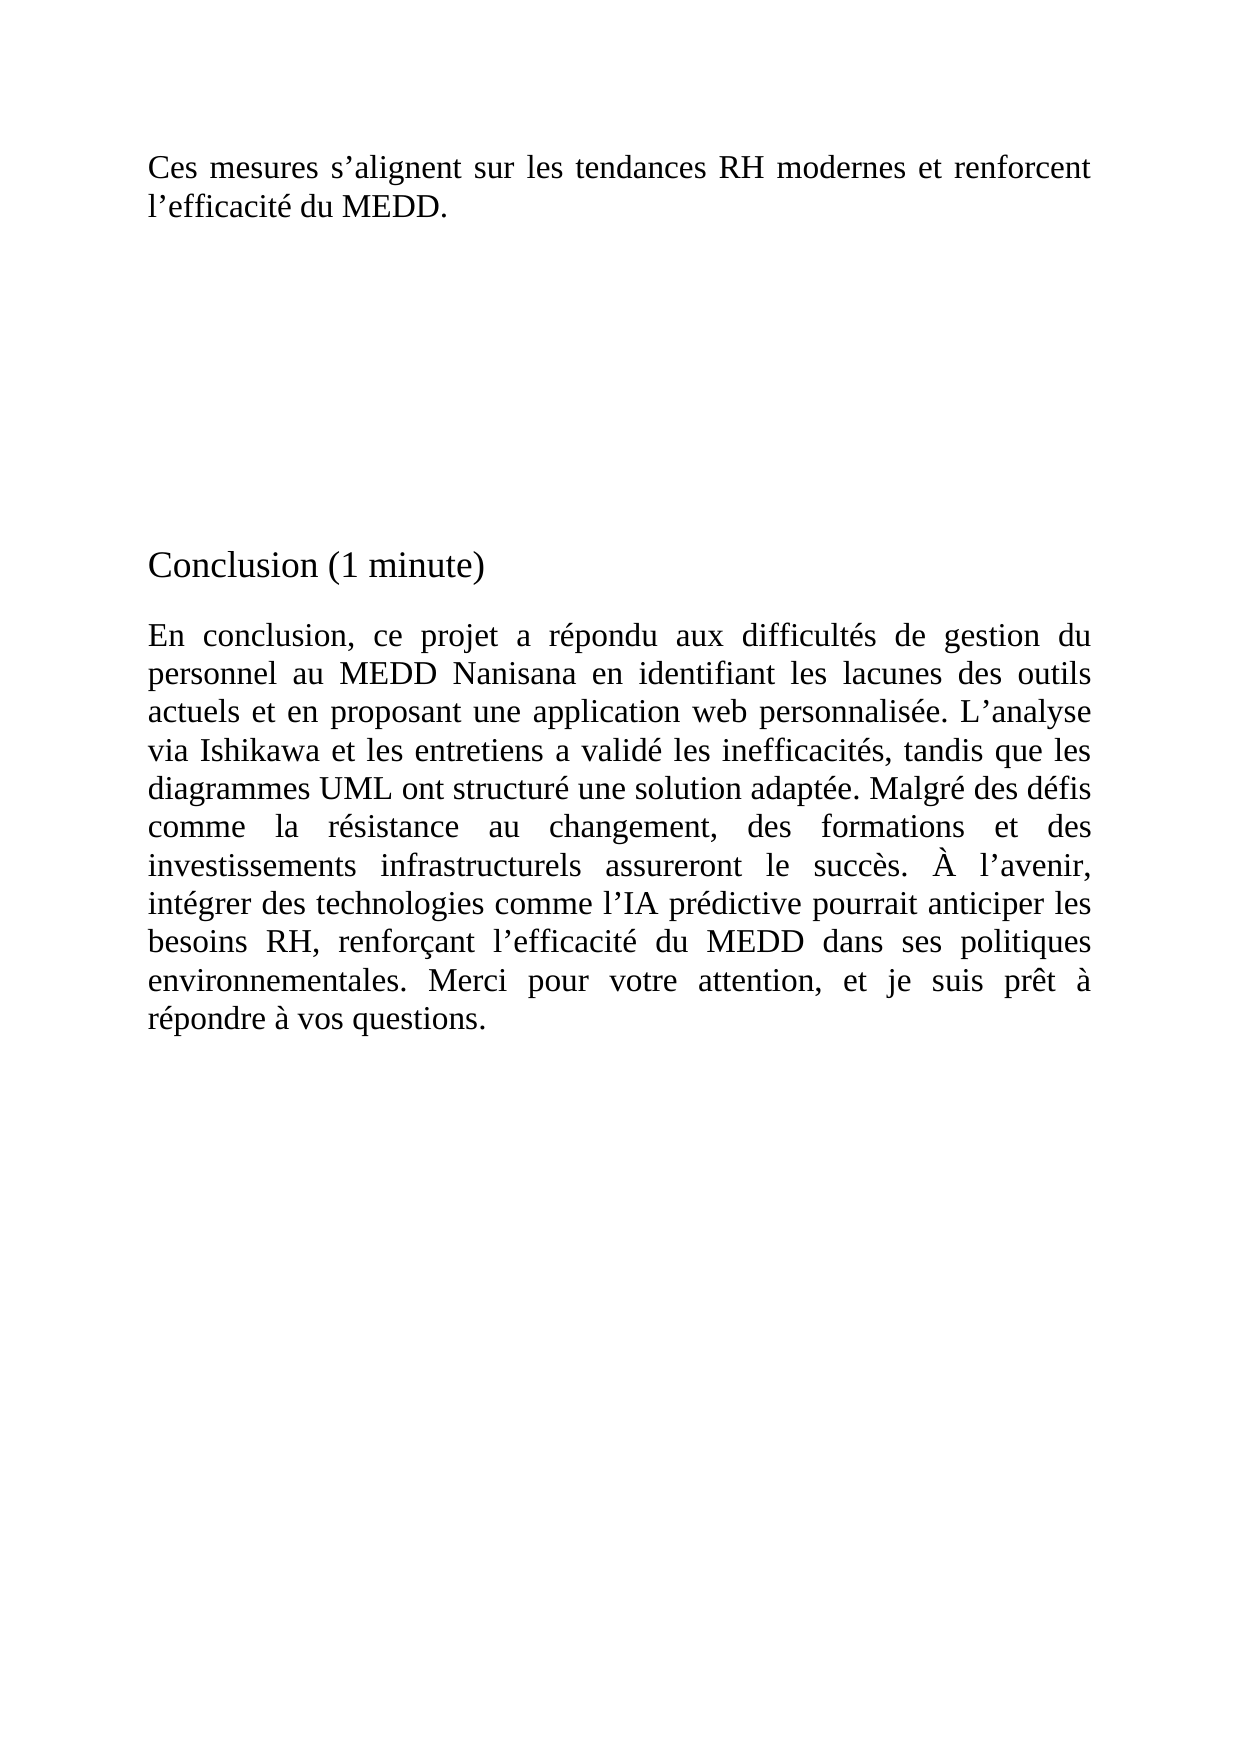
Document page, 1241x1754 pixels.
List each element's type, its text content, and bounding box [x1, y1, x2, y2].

subtitle Conclusion (1 minute) [148, 543, 1093, 586]
text En conclusion, ce projet a répondu aux difficultés de gestion du personnel au MEDD Nanisana en identifiant les lacunes des outils actuels et en proposant une application web personnalisée. L’analyse via Ishikawa et les entretiens a validé les inefficacités, tandis que les diagrammes UML ont structuré une solution adaptée. Malgré des défis comme la résistance au changement, des formations et des investissements infrastructurels assureront le succès. À l’avenir, intégrer des technologies comme l’IA prédictive pourrait anticiper les besoins RH, renforçant l’efficacité du MEDD dans ses politiques environnementales. Merci pour votre attention, et je suis prêt à répondre à vos questions. [148, 615, 1093, 1037]
text Ces mesures s’alignent sur les tendances RH modernes et renforcent l’efficacité du MEDD. [148, 148, 1093, 224]
